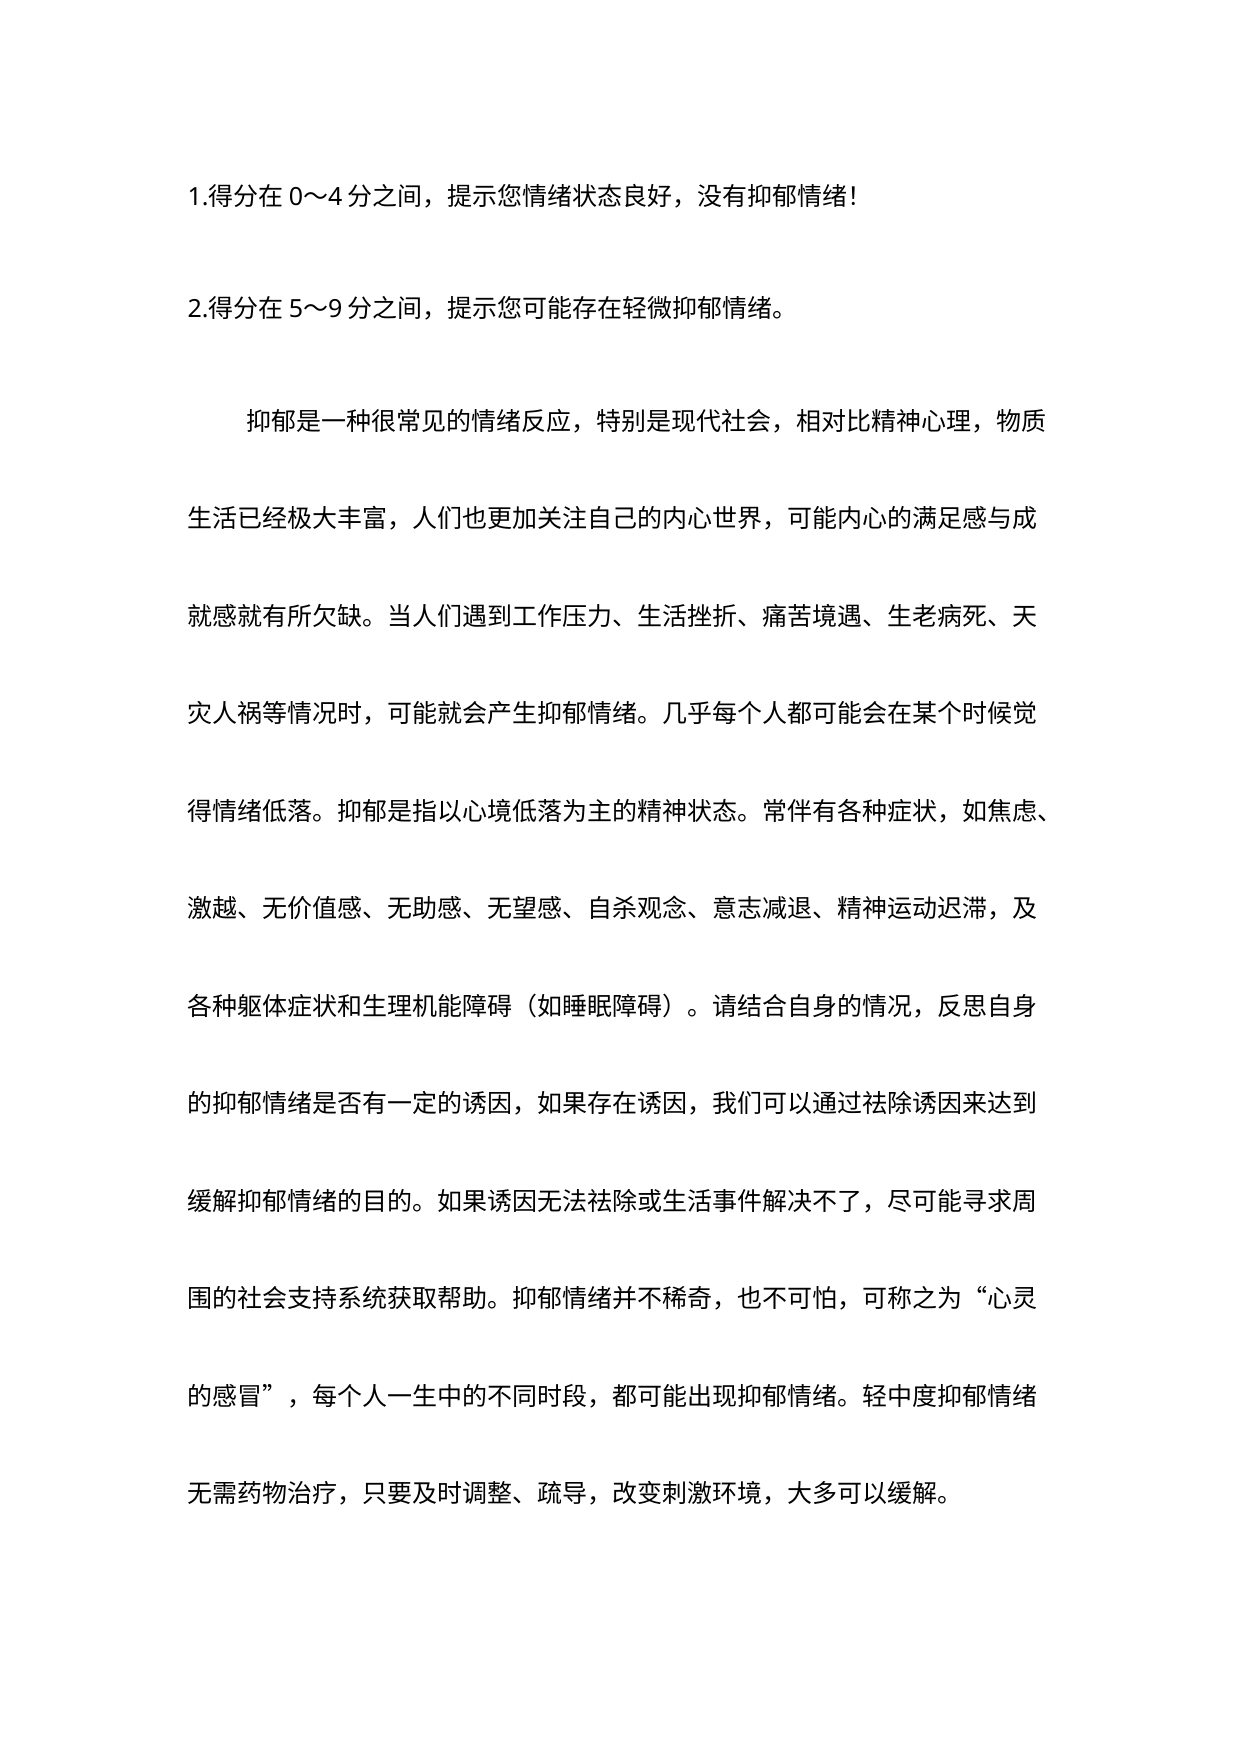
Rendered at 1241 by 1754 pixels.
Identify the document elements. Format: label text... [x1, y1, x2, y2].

text 2.得分在5～9分之间，提示您可能存在轻微抑郁情绪。 [187, 274, 1053, 339]
text 1.得分在0～4分之间，提示您情绪状态良好，没有抑郁情绪！ [187, 162, 1053, 227]
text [187, 387, 1053, 1524]
